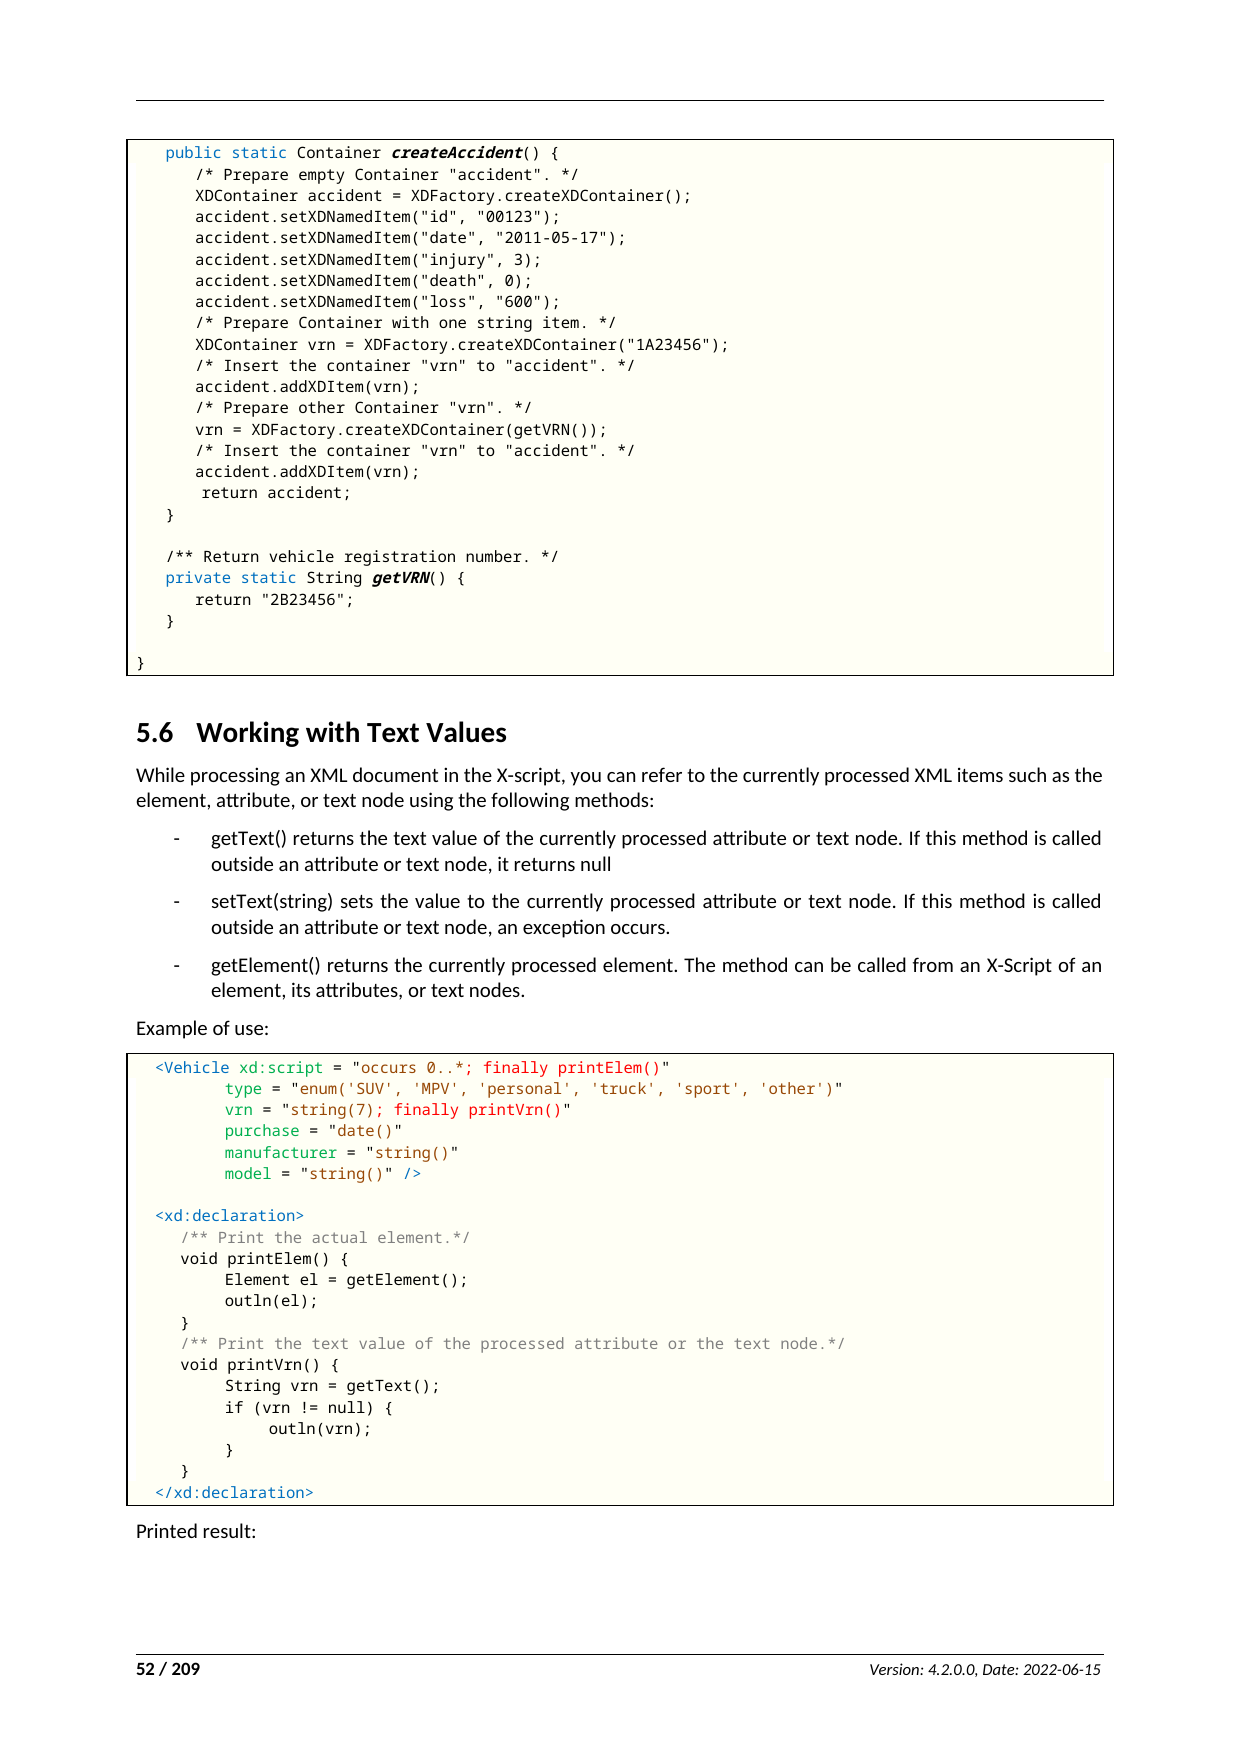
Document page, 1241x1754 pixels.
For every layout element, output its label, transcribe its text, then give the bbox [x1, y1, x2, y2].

text /* Prepare Container with one string item. */ [136, 312, 1104, 333]
text public static Container createAccident() { [128, 140, 1113, 163]
text outln(el); [136, 1290, 1104, 1311]
text vrn = "string(7); finally printVrn()" [136, 1099, 1104, 1120]
text accident.setXDNamedItem("date", "2011-05-17"); [136, 227, 1104, 248]
text outln(vrn); [136, 1418, 1104, 1439]
text accident.setXDNamedItem("id", "00123"); [136, 206, 1104, 227]
text } [136, 503, 1104, 524]
text Printed result: [136, 1518, 1104, 1544]
text /** Return vehicle registration number. */ [136, 546, 1104, 567]
text accident.setXDNamedItem("death", 0); [136, 269, 1104, 291]
text accident.addXDItem(vrn); [136, 461, 1104, 482]
list setText(string) sets the value to the currently processed attribute or text node. If this method is called outside an attribute or text node, an exception occurs. [173, 889, 1104, 939]
text } [136, 1311, 1104, 1333]
text vrn = XDFactory.createXDContainer(getVRN()); [136, 418, 1104, 439]
text </xd:declaration> [128, 1478, 1113, 1505]
text } [136, 1460, 1104, 1478]
text XDContainer accident = XDFactory.createXDContainer(); [136, 184, 1104, 206]
text purchase = "date()" [136, 1120, 1104, 1141]
text type = "enum('SUV', 'MPV', 'personal', 'truck', 'sport', 'other')" [136, 1078, 1104, 1099]
text } [136, 1439, 1104, 1460]
text return accident; [136, 482, 1104, 503]
text <xd:declaration> [136, 1205, 1104, 1226]
text if (vrn != null) { [136, 1396, 1104, 1418]
list getElement() returns the currently processed element. The method can be called from an X-Script of an element, its attributes, or text nodes. [173, 952, 1104, 1003]
text } [128, 649, 1113, 675]
text /** Print the actual element.*/ [136, 1226, 1104, 1248]
text /* Prepare other Container "vrn". */ [136, 397, 1104, 418]
text String vrn = getText(); [136, 1375, 1104, 1396]
text accident.setXDNamedItem("loss", "600"); [136, 291, 1104, 312]
text private static String getVRN() { [136, 567, 1104, 588]
text XDContainer vrn = XDFactory.createXDContainer("1A23456"); [136, 333, 1104, 354]
text /* Insert the container "vrn" to "accident". */ [136, 354, 1104, 376]
text model = "string()" /> [136, 1163, 1104, 1184]
text accident.addXDItem(vrn); [136, 376, 1104, 397]
text Example of use: [136, 1015, 1104, 1041]
text /* Insert the container "vrn" to "accident". */ [136, 439, 1104, 461]
text void printVrn() { [136, 1354, 1104, 1375]
list getText() returns the text value of the currently processed attribute or text node. If this method is called outside an attribute or text node, it returns null [173, 825, 1104, 876]
text } [136, 609, 1104, 631]
text Element el = getElement(); [136, 1269, 1104, 1290]
subtitle Working with Text Values [136, 714, 1104, 749]
text void printElem() { [136, 1248, 1104, 1269]
text <Vehicle xd:script = "occurs 0..*; finally printElem()" [128, 1054, 1113, 1078]
text While processing an XML document in the X-script, you can refer to the currently processed XML items such as the element, attribute, or text node using the following methods: [136, 762, 1104, 813]
text manufacturer = "string()" [136, 1141, 1104, 1163]
text /* Prepare empty Container "accident". */ [136, 163, 1104, 184]
text /** Print the text value of the processed attribute or the text node.*/ [136, 1333, 1104, 1354]
text return "2B23456"; [136, 588, 1104, 609]
text accident.setXDNamedItem("injury", 3); [136, 248, 1104, 269]
